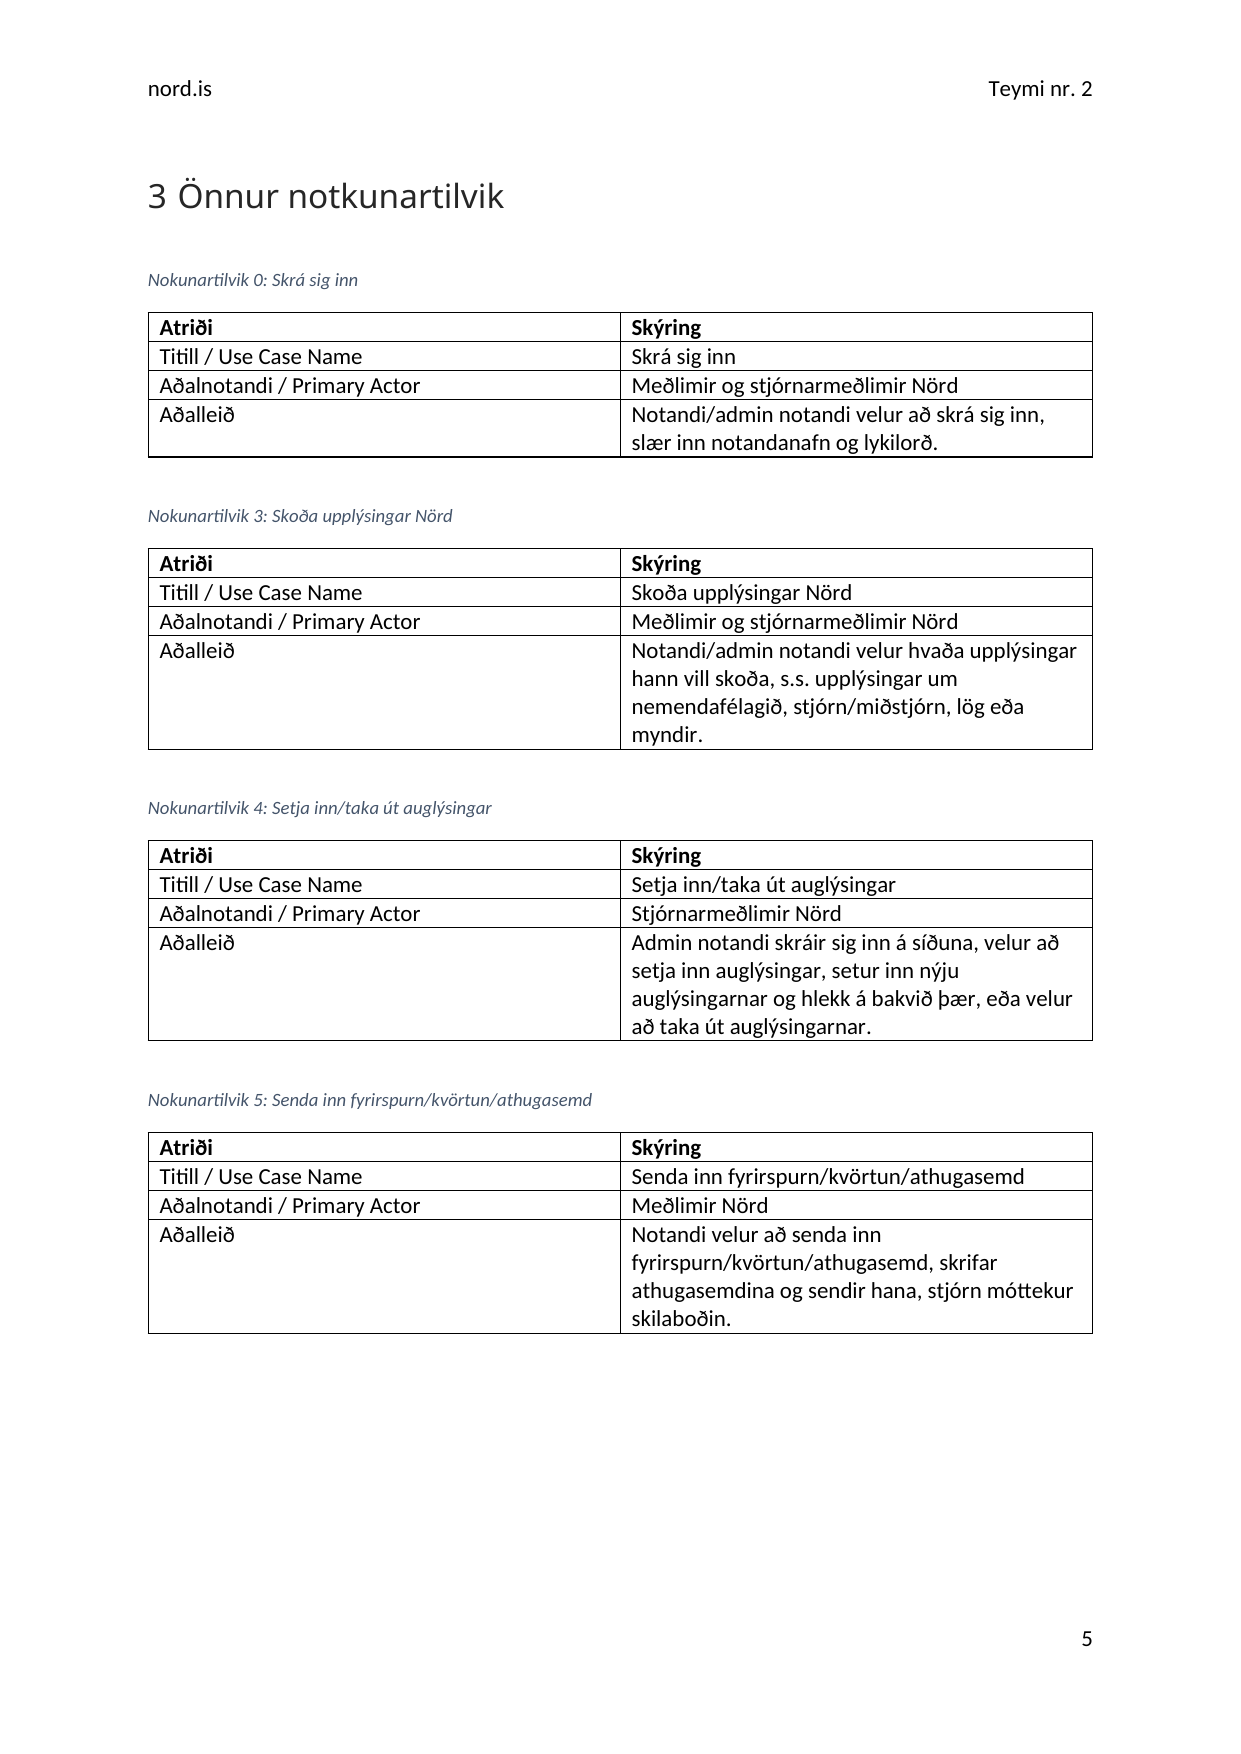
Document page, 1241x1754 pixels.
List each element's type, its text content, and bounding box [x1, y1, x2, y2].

table_cell Notandi/admin notandi velur að skrá sig inn, slær inn notandanafn og lykilorð. [621, 400, 1092, 456]
table_cell Titill / Use Case Name [149, 342, 620, 370]
table_cell Aðalleið [149, 1220, 620, 1332]
table_cell Skoða upplýsingar Nörd [621, 578, 1092, 606]
table_cell Titill / Use Case Name [149, 578, 620, 606]
text Nokunartilvik 3: Skoða upplýsingar Nörd [148, 504, 1093, 527]
text Nokunartilvik 5: Senda inn fyrirspurn/kvörtun/athugasemd [148, 1088, 1093, 1111]
table_cell Stjórnarmeðlimir Nörd [621, 899, 1092, 927]
text Nokunartilvik 4: Setja inn/taka út auglýsingar [148, 796, 1093, 819]
table_cell Aðalleið [149, 636, 620, 748]
table_cell Aðalleið [149, 928, 620, 1040]
table_header Atriði [149, 313, 620, 341]
table_cell Notandi velur að senda inn fyrirspurn/kvörtun/athugasemd, skrifar athugasemdina og sendir hana, stjórn móttekur skilaboðin. [621, 1220, 1092, 1332]
table_header Skýring [621, 1133, 1092, 1161]
table_header Atriði [149, 841, 620, 869]
table_cell Aðalnotandi / Primary Actor [149, 607, 620, 635]
text Nokunartilvik 0: Skrá sig inn [148, 268, 1093, 291]
table_cell Setja inn/taka út auglýsingar [621, 870, 1092, 898]
table_cell Aðalnotandi / Primary Actor [149, 1191, 620, 1219]
subtitle Önnur notkunartilvik [148, 173, 1093, 218]
table_cell Skrá sig inn [621, 342, 1092, 370]
table_cell Titill / Use Case Name [149, 870, 620, 898]
table_cell Meðlimir Nörd [621, 1191, 1092, 1219]
table_cell Aðalnotandi / Primary Actor [149, 371, 620, 399]
table_header Skýring [621, 549, 1092, 577]
table_cell Aðalleið [149, 400, 620, 456]
table_cell Meðlimir og stjórnarmeðlimir Nörd [621, 371, 1092, 399]
table_cell Senda inn fyrirspurn/kvörtun/athugasemd [621, 1162, 1092, 1190]
table_cell Meðlimir og stjórnarmeðlimir Nörd [621, 607, 1092, 635]
table_header Atriði [149, 549, 620, 577]
table_cell Admin notandi skráir sig inn á síðuna, velur að setja inn auglýsingar, setur inn nýju auglýsingarnar og hlekk á bakvið þær, eða velur að taka út auglýsingarnar. [621, 928, 1092, 1040]
table_header Skýring [621, 313, 1092, 341]
table_cell Aðalnotandi / Primary Actor [149, 899, 620, 927]
table_header Skýring [621, 841, 1092, 869]
table_header Atriði [149, 1133, 620, 1161]
table_cell Titill / Use Case Name [149, 1162, 620, 1190]
table_cell Notandi/admin notandi velur hvaða upplýsingar hann vill skoða, s.s. upplýsingar um nemendafélagið, stjórn/miðstjórn, lög eða myndir. [621, 636, 1092, 748]
